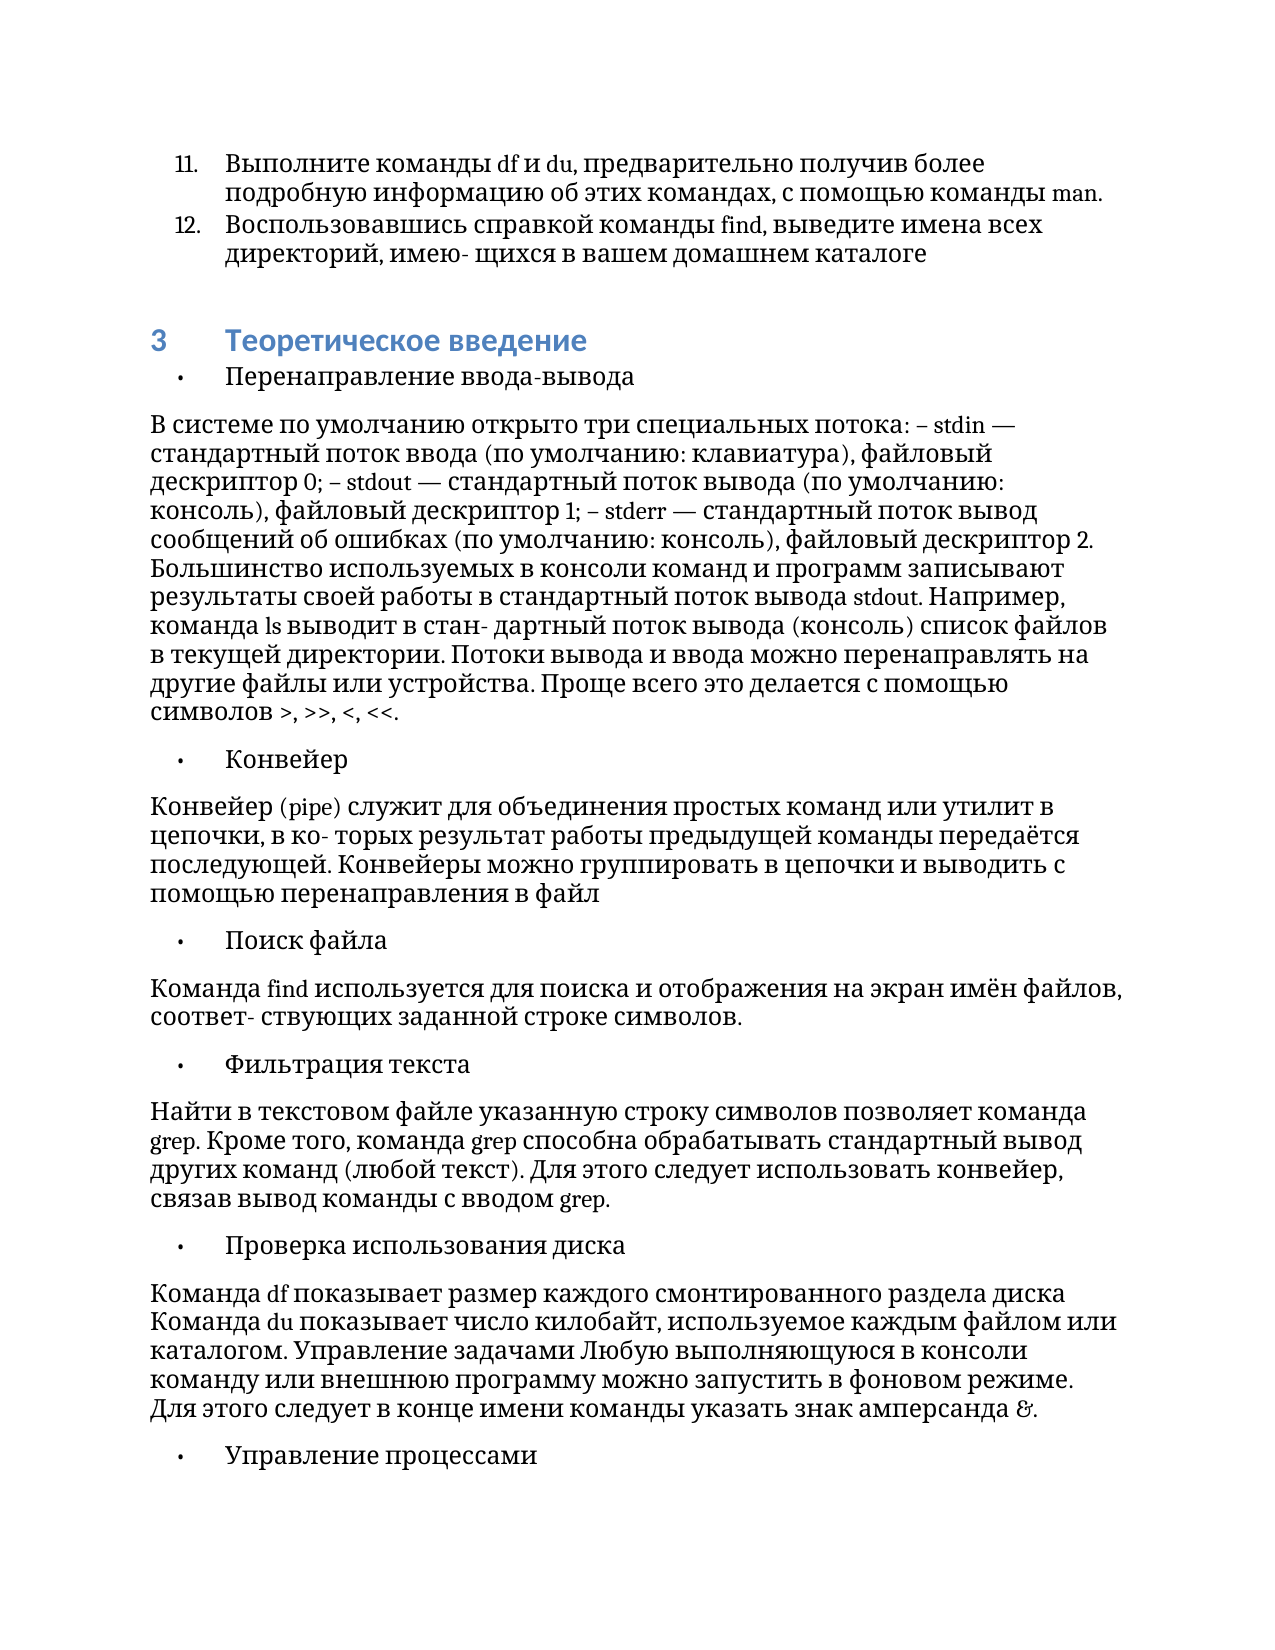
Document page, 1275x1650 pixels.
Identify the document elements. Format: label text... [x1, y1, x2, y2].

subtitle 3 Теоретическое введение [150, 319, 1125, 359]
list Проверка использования диска [175, 1232, 1125, 1261]
text Конвейер (pipe) служит для объединения простых команд или утилит в цепочки, в ко- торых результат работы предыдущей команды передаётся последующей. Конвейеры можно группировать в цепочки и выводить с помощью перенаправления в файл [150, 793, 1125, 908]
list Конвейер [175, 746, 1125, 774]
list Фильтрация текста [175, 1051, 1125, 1079]
list Воспользовавшись справкой команды find, выведите имена всех директорий, имею- щихся в вашем домашнем каталоге [175, 211, 1125, 269]
list Перенаправление ввода-вывода [175, 363, 1125, 392]
text Команда df показывает размер каждого смонтированного раздела диска Команда du показывает число килобайт, используемое каждым файлом или каталогом. Управление задачами Любую выполняющуюся в консоли команду или внешнюю программу можно запустить в фоновом режиме. Для этого следует в конце имени команды указать знак амперсанда &. [150, 1279, 1125, 1423]
text Найти в текстовом файле указанную строку символов позволяет команда grep. Кроме того, команда grep способна обрабатывать стандартный вывод других команд (любой текст). Для этого следует использовать конвейер, связав вывод команды с вводом grep. [150, 1098, 1125, 1213]
list Управление процессами [175, 1442, 1125, 1471]
text В системе по умолчанию открыто три специальных потока: – stdin — стандартный поток ввода (по умолчанию: клавиатура), файловый дескриптор 0; – stdout — стандартный поток вывода (по умолчанию: консоль), файловый дескриптор 1; – stderr — стандартный поток вывод сообщений об ошибках (по умолчанию: консоль), файловый дескриптор 2. Большинство используемых в консоли команд и программ записывают результаты своей работы в стандартный поток вывода stdout. Например, команда ls выводит в стан- дартный поток вывода (консоль) список файлов в текущей директории. Потоки вывода и ввода можно перенаправлять на другие файлы или устройства. Проще всего это делается с помощью символов >, >>, <, <<. [150, 411, 1125, 727]
list Поиск файла [175, 927, 1125, 956]
list Выполните команды df и du, предварительно получив более подробную информацию об этих командах, с помощью команды man. [175, 150, 1125, 207]
text Команда find используется для поиска и отображения на экран имён файлов, соответ- ствующих заданной строке символов. [150, 974, 1125, 1032]
